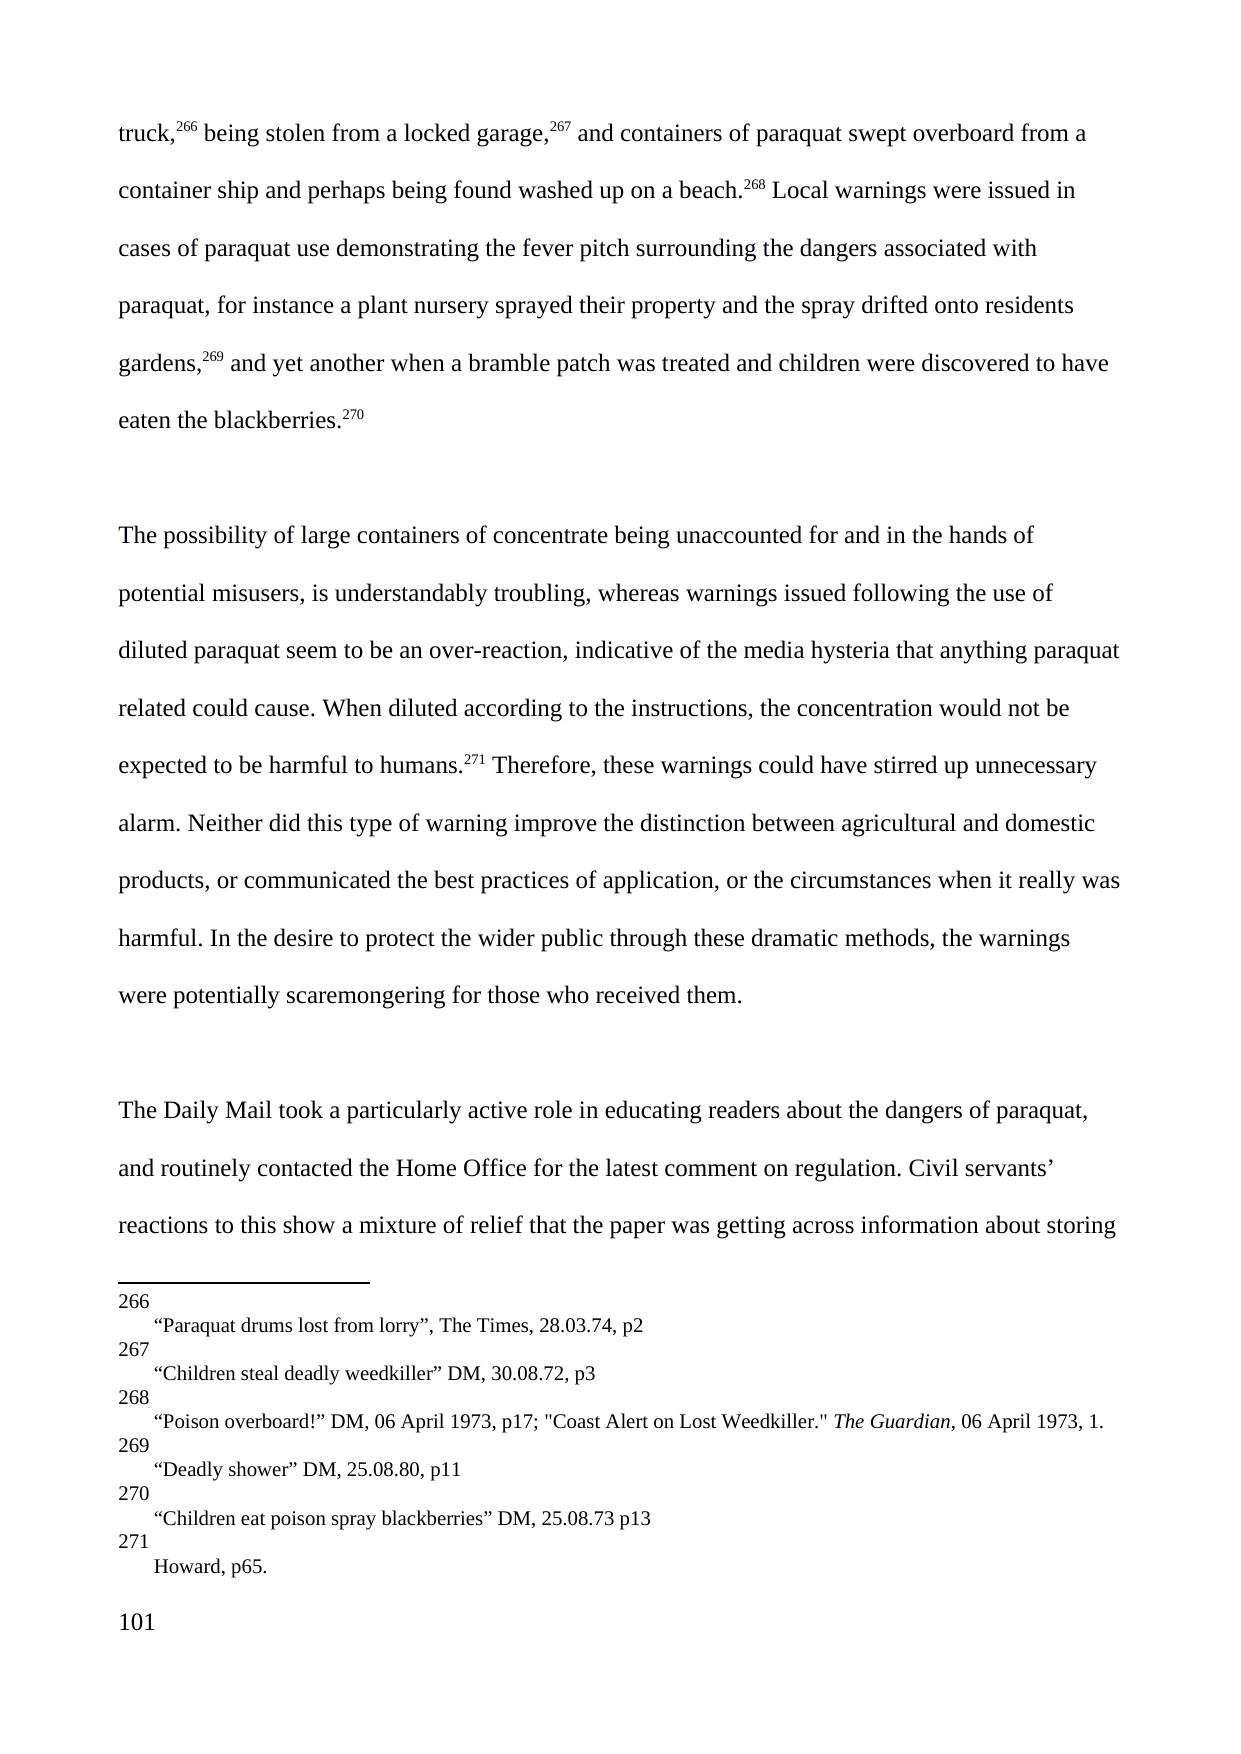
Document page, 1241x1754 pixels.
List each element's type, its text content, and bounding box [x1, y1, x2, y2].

text While threats of paraquat contamination could terrorise shoppers, paraquat's sinister reputation was elevated to people at home by public warnings in relation to loss or suspected theft of Gramoxone, as well as the normal application of paraquat. Police broadcast warnings with loudspeakers or went door to door to announce the presence of rogue paraquat, and therefore the possibility of a rogue (mis)user, in the residents' locality. Examples included containers going missing from the back of a truck, being stolen from a locked garage, and containers of paraquat swept overboard from a container ship and perhaps being found washed up on a beach. Local warnings were issued in cases of paraquat use demonstrating the fever pitch surrounding the dangers associated with paraquat, for instance a plant nursery sprayed their property and the spray drifted onto residents gardens, and yet another when a bramble patch was treated and children were discovered to have eaten the blackberries. [118, 118, 1122, 434]
text The possibility of large containers of concentrate being unaccounted for and in the hands of potential misusers, is understandably troubling, whereas warnings issued following the use of diluted paraquat seem to be an over-reaction, indicative of the media hysteria that anything paraquat related could cause. When diluted according to the instructions, the concentration would not be expected to be harmful to humans. Therefore, these warnings could have stirred up unnecessary alarm. Neither did this type of warning improve the distinction between agricultural and domestic products, or communicated the best practices of application, or the circumstances when it really was harmful. In the desire to protect the wider public through these dramatic methods, the warnings were potentially scaremongering for those who received them. [118, 521, 1122, 1009]
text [118, 1096, 1122, 1239]
